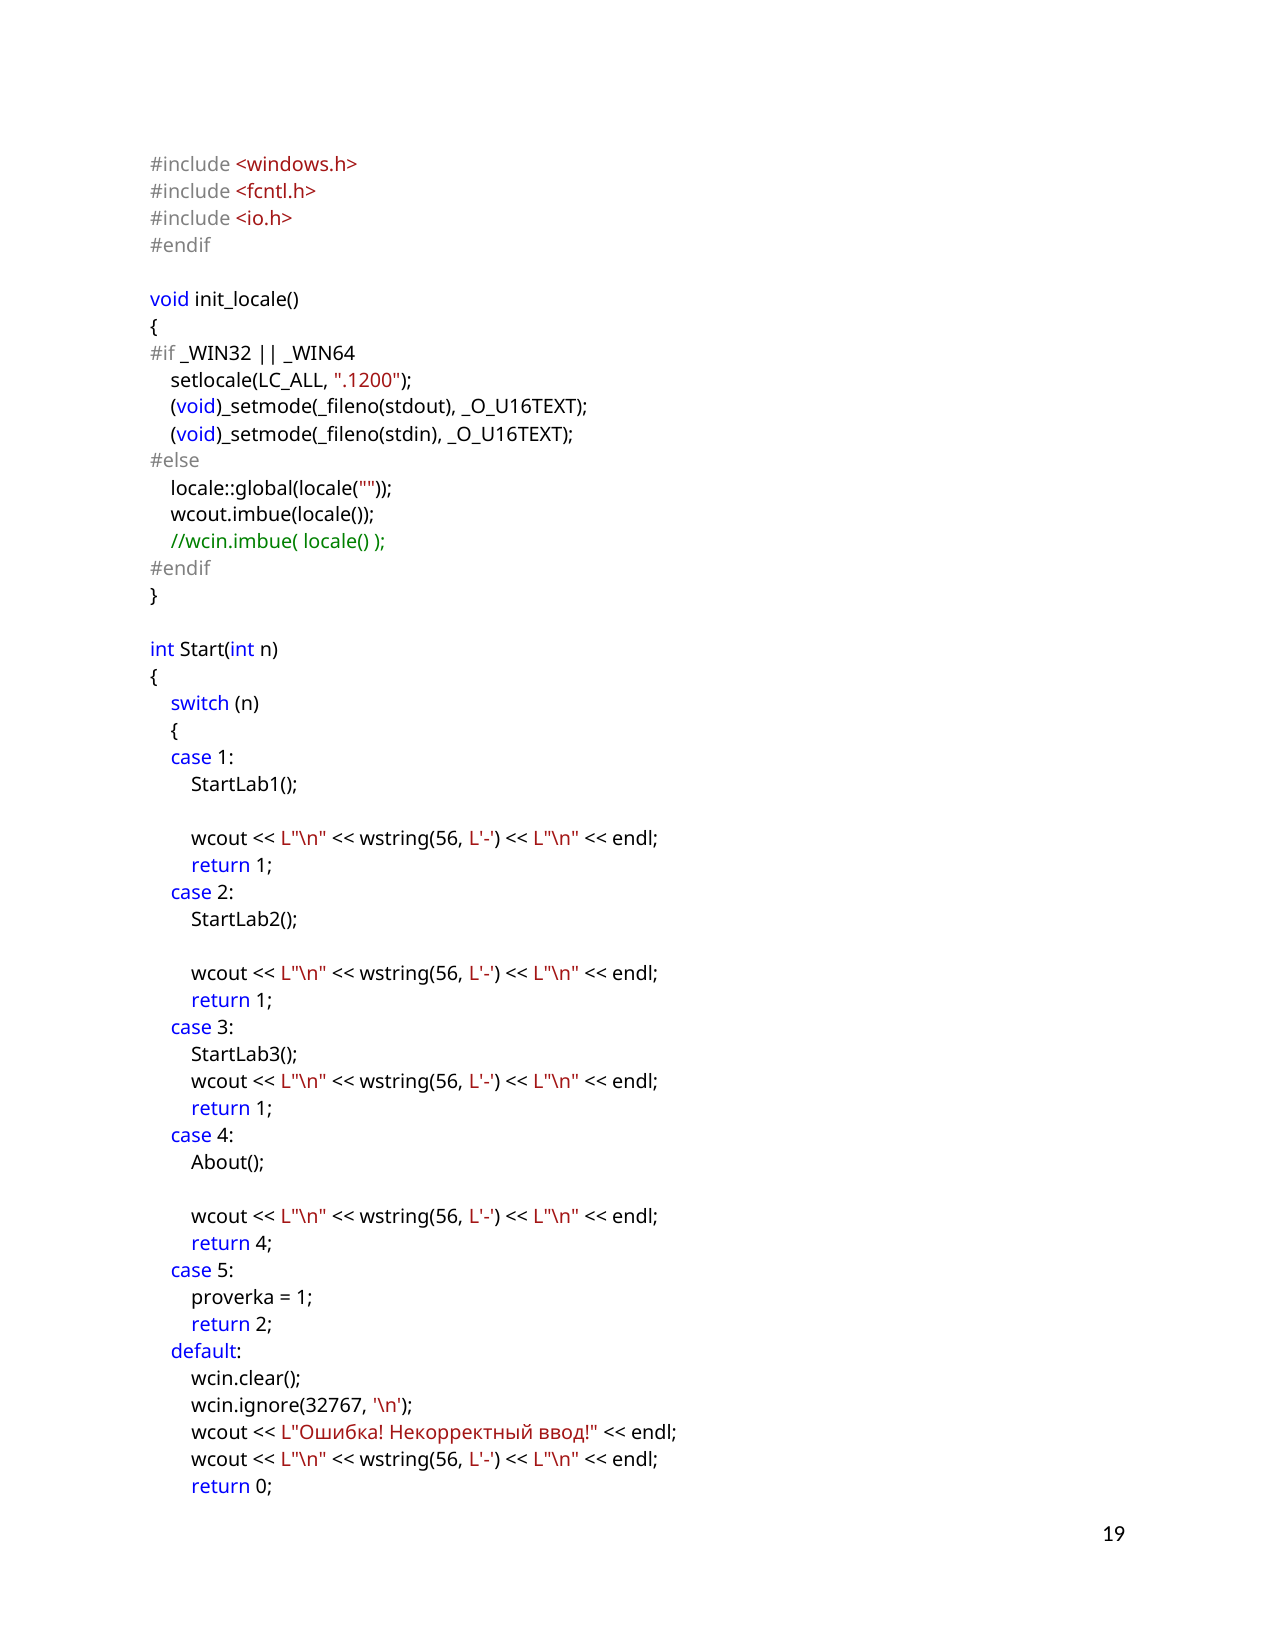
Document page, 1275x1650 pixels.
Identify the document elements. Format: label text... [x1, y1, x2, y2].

text return 2; [150, 1310, 1125, 1337]
text About(); [150, 1148, 1125, 1175]
text proverka = 1; [150, 1283, 1125, 1310]
text (void)_setmode(_fileno(stdin), _O_U16TEXT); [150, 420, 1125, 447]
text wcout << L"\n" << wstring(56, L'-') << L"\n" << endl; [150, 1202, 1125, 1229]
text wcout << L"\n" << wstring(56, L'-') << L"\n" << endl; [150, 1445, 1125, 1472]
text wcin.clear(); [150, 1364, 1125, 1391]
text switch (n) [150, 689, 1125, 717]
text case 5: [150, 1256, 1125, 1283]
text //wcin.imbue( locale() ); [150, 528, 1125, 555]
text #include <fcntl.h> [150, 177, 1125, 204]
text case 4: [150, 1121, 1125, 1148]
text #if _WIN32 || _WIN64 [150, 339, 1125, 366]
text return 1; [150, 986, 1125, 1013]
text return 4; [150, 1229, 1125, 1256]
text { [150, 717, 1125, 743]
text { [150, 312, 1125, 339]
text wcout << L"\n" << wstring(56, L'-') << L"\n" << endl; [150, 824, 1125, 851]
text locale::global(locale("")); [150, 474, 1125, 501]
text } [150, 582, 1125, 609]
text StartLab2(); [150, 905, 1125, 932]
text return 0; [150, 1472, 1125, 1499]
text wcout << L"Ошибка! Некорректный ввод!" << endl; [150, 1418, 1125, 1445]
text #endif [150, 231, 1125, 258]
text wcin.ignore(32767, '\n'); [150, 1391, 1125, 1418]
text case 1: [150, 743, 1125, 771]
text StartLab3(); [150, 1040, 1125, 1067]
text int Start(int n) [150, 636, 1125, 663]
text #include <windows.h> [150, 150, 1125, 177]
text StartLab1(); [150, 771, 1125, 797]
text void init_locale() [150, 285, 1125, 312]
text wcout << L"\n" << wstring(56, L'-') << L"\n" << endl; [150, 959, 1125, 986]
text #include <io.h> [150, 204, 1125, 231]
text setlocale(LC_ALL, ".1200"); [150, 366, 1125, 393]
text return 1; [150, 851, 1125, 878]
text #else [150, 447, 1125, 474]
text wcout.imbue(locale()); [150, 501, 1125, 528]
text default: [150, 1337, 1125, 1364]
text return 1; [150, 1094, 1125, 1121]
text case 2: [150, 878, 1125, 905]
text wcout << L"\n" << wstring(56, L'-') << L"\n" << endl; [150, 1067, 1125, 1094]
text { [150, 663, 1125, 689]
text case 3: [150, 1013, 1125, 1040]
text (void)_setmode(_fileno(stdout), _O_U16TEXT); [150, 393, 1125, 420]
text #endif [150, 555, 1125, 582]
